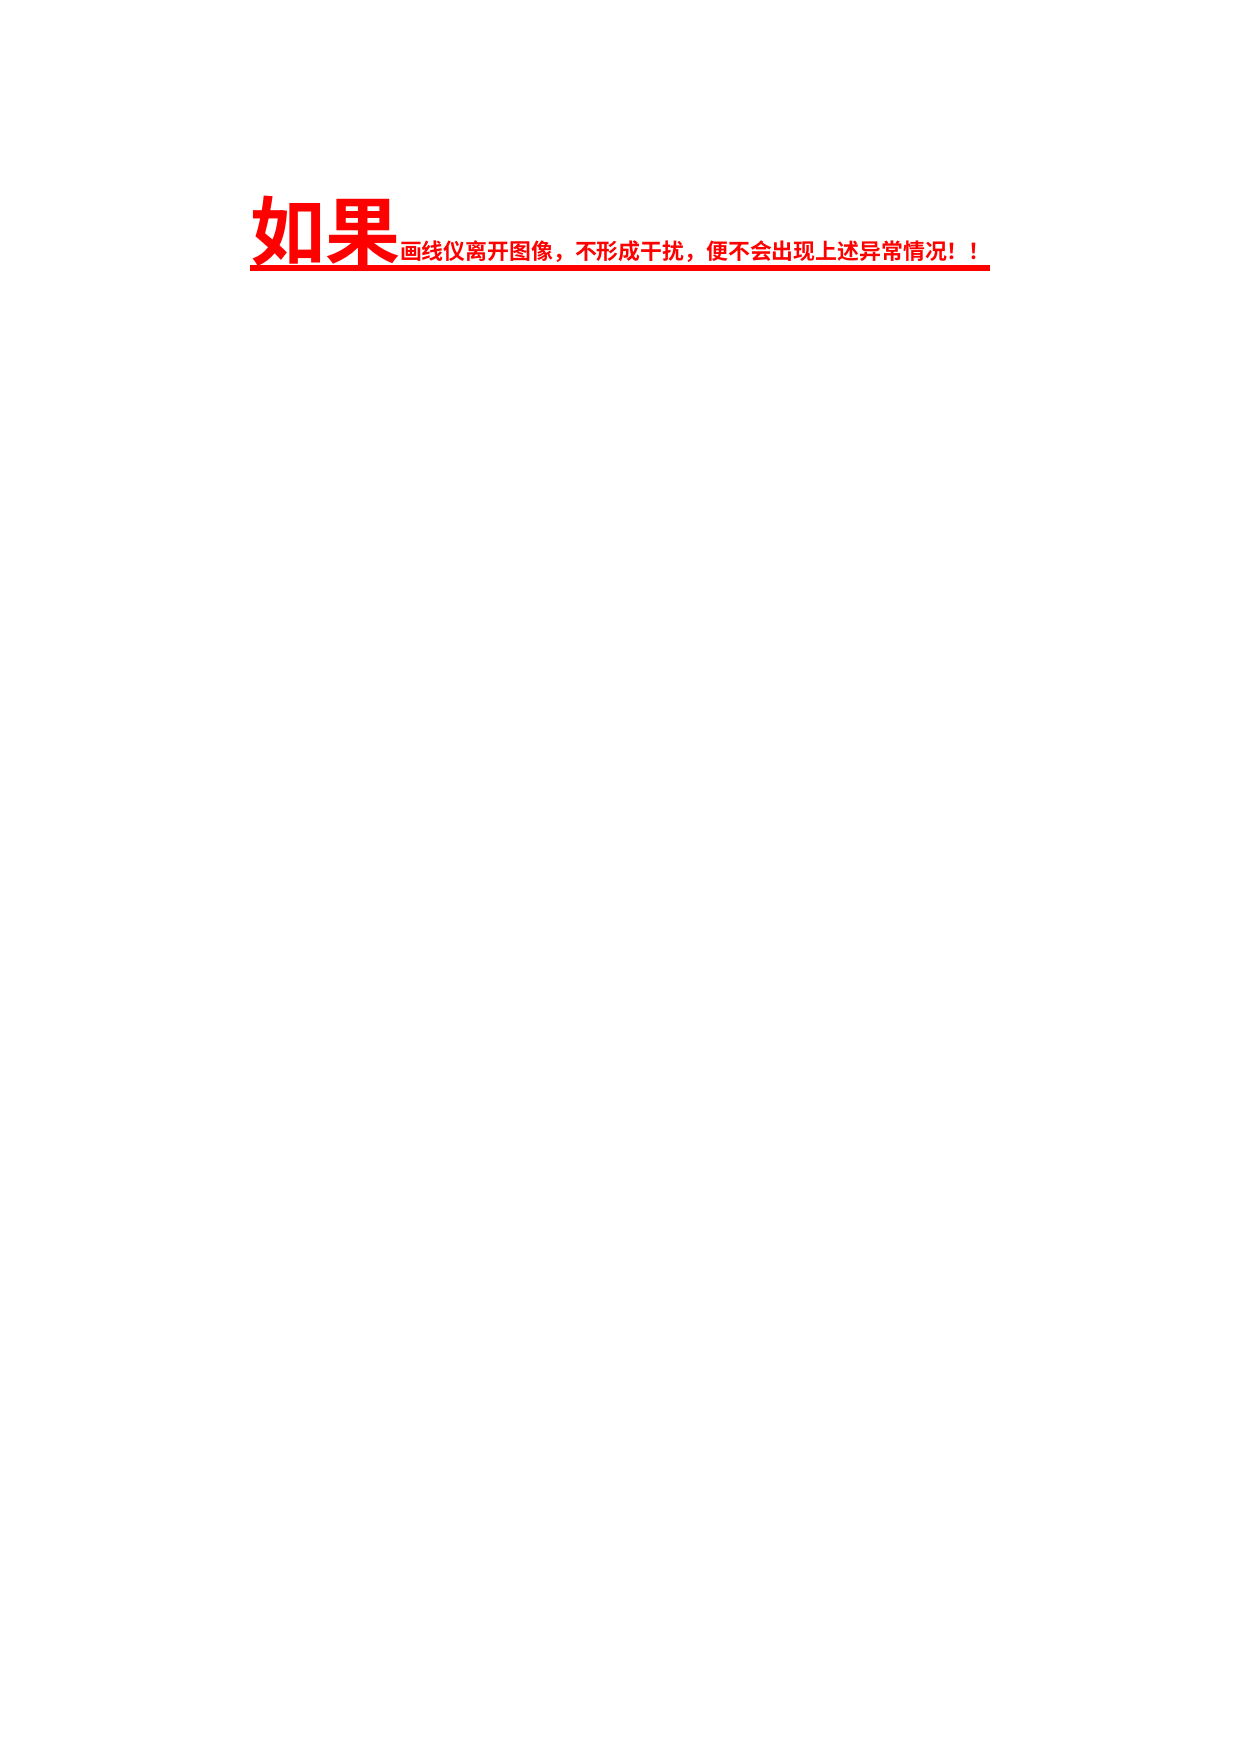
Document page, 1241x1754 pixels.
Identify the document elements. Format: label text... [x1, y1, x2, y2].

text 如果画线仪离开图像，不形成干扰，便不会出现上述异常情况！！ [187, 162, 1053, 292]
